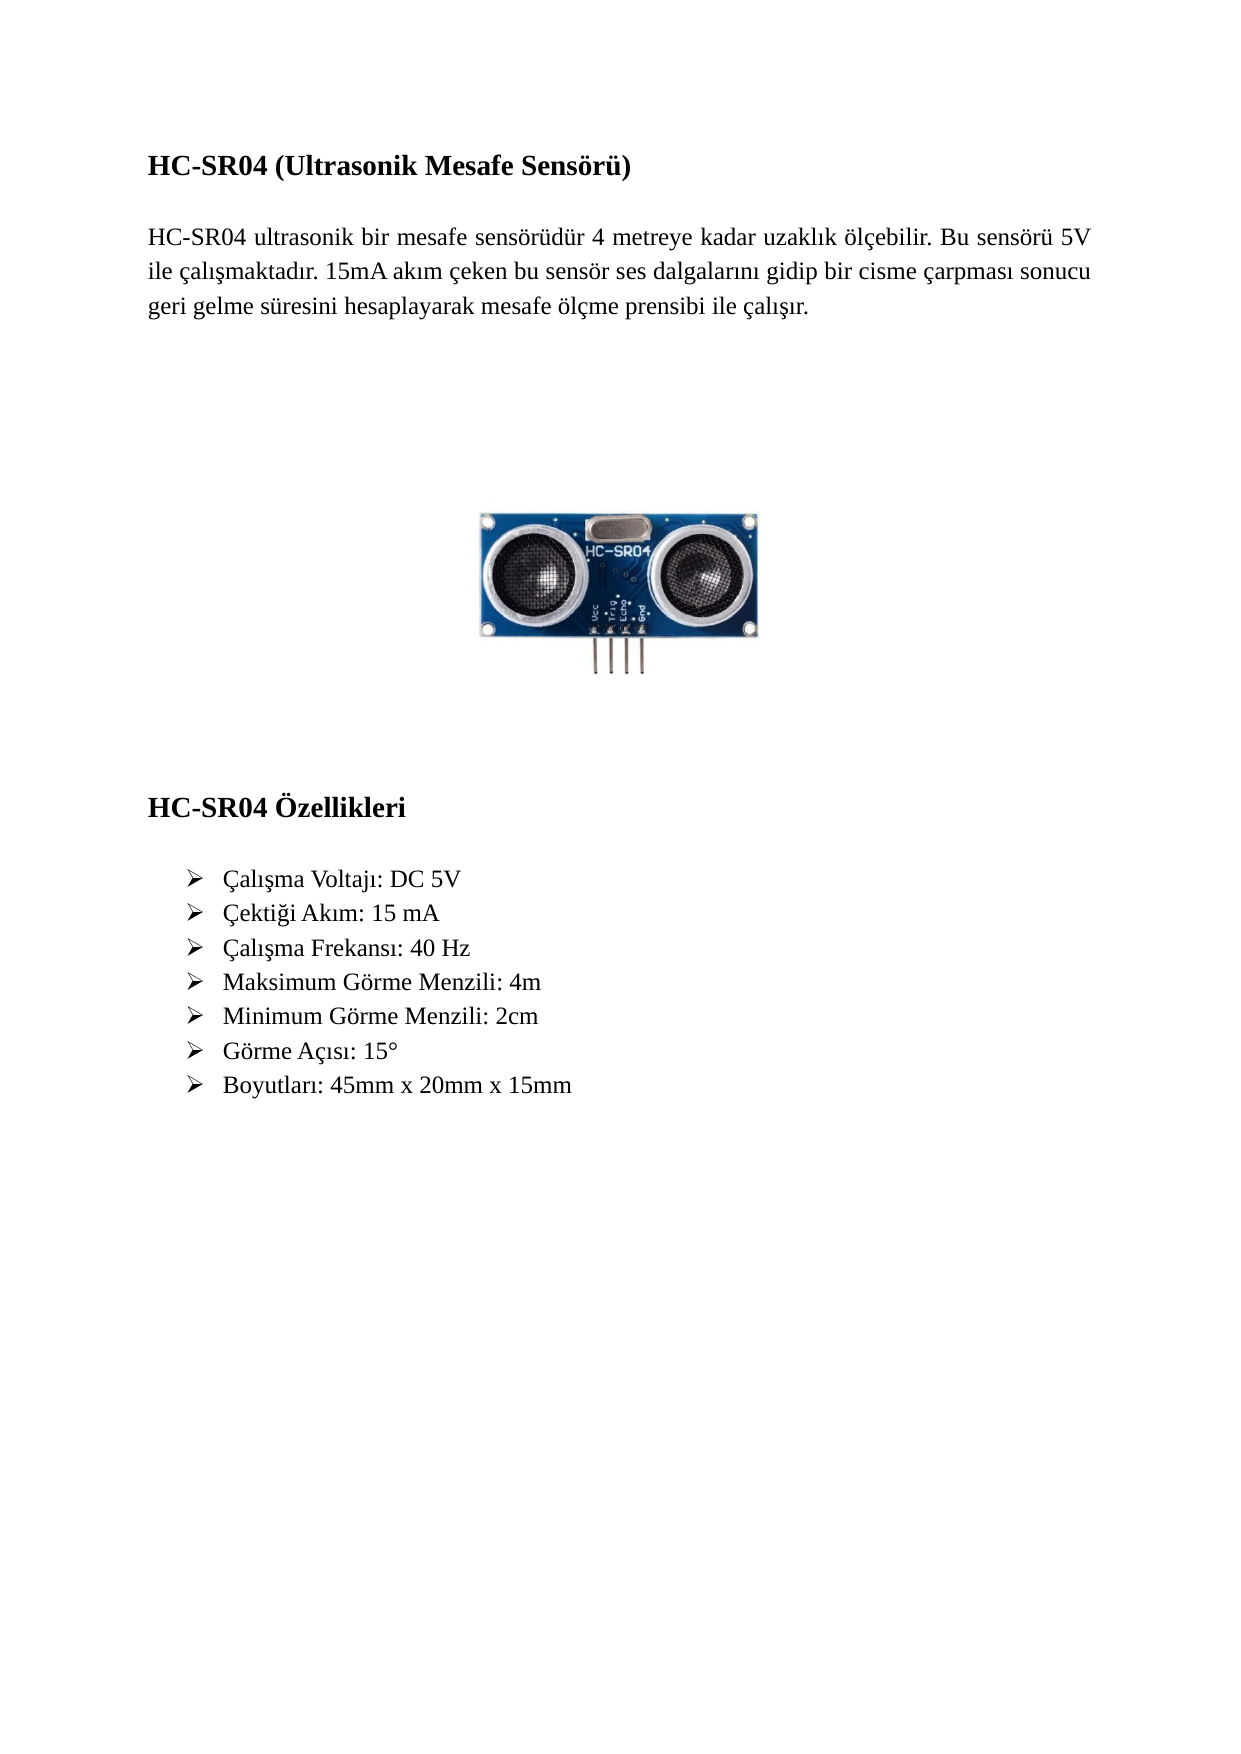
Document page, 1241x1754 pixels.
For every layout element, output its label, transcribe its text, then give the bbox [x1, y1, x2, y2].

list Çalışma Frekansı: 40 Hz [185, 927, 1093, 961]
text HC-SR04 Özellikleri [148, 789, 1093, 824]
list Maksimum Görme Menzili: 4m [185, 961, 1093, 996]
text HC-SR04 ultrasonik bir mesafe sensörüdür 4 metreye kadar uzaklık ölçebilir. Bu sensörü 5V ile çalışmaktadır. 15mA akım çeken bu sensör ses dalgalarını gidip bir cisme çarpması sonucu geri gelme süresini hesaplayarak mesafe ölçme prensibi ile çalışır. [148, 216, 1093, 319]
list Çektiği Akım: 15 mA [185, 893, 1093, 927]
picture [417, 388, 819, 790]
list Görme Açısı: 15° [185, 1030, 1093, 1064]
text HC-SR04 (Ultrasonik Mesafe Sensörü) [148, 148, 1093, 182]
list Çalışma Voltajı: DC 5V [185, 858, 1093, 893]
list Minimum Görme Menzili: 2cm [185, 996, 1093, 1030]
list Boyutları: 45mm x 20mm x 15mm [185, 1064, 1093, 1099]
